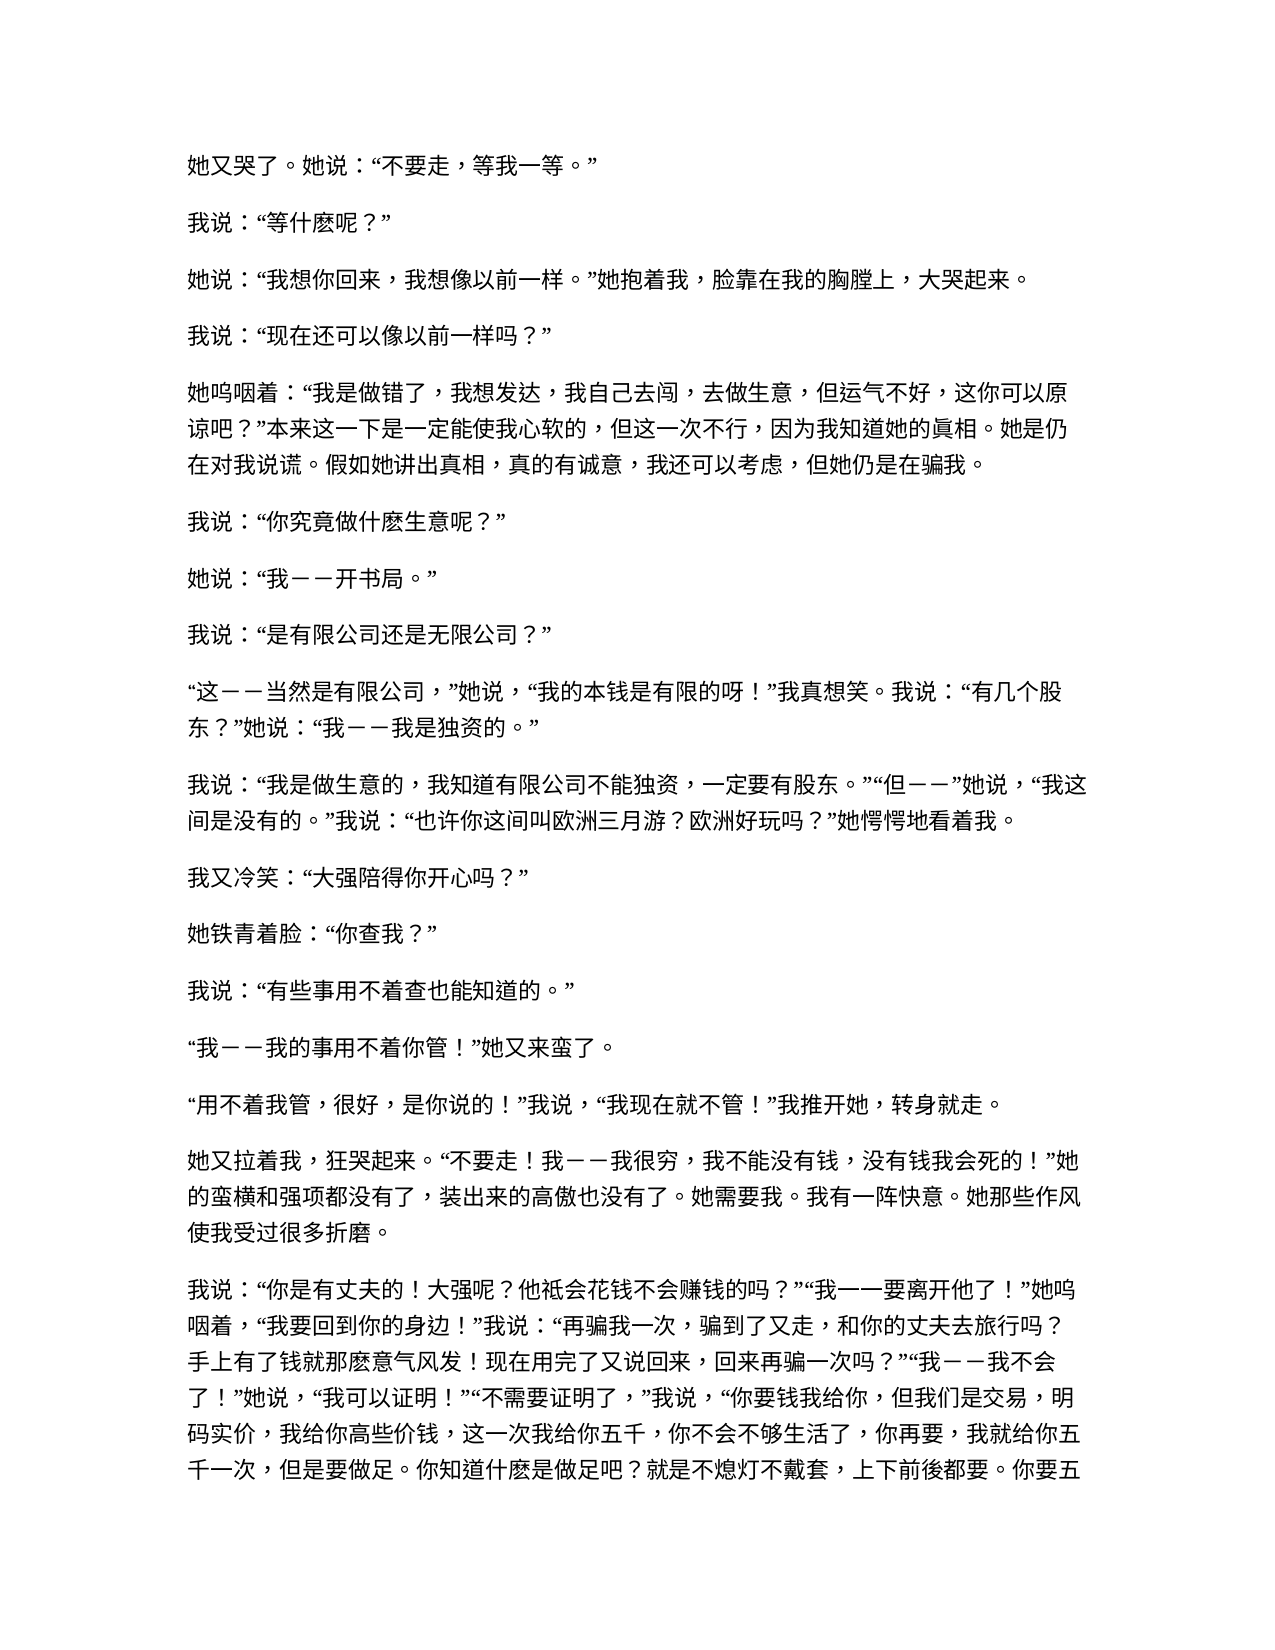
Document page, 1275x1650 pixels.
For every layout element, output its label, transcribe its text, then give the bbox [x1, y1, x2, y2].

text 我说：“等什麽呢？” [187, 207, 1087, 238]
text 她说：“我－－开书局。” [187, 562, 1087, 594]
text 我说：“现在还可以像以前一样吗？” [187, 320, 1087, 352]
text 我说：“我是做生意的，我知道有限公司不能独资，一定要有股东。”“但－－”她说，“我这间是没有的。”我说：“也许你这间叫欧洲三月游？欧洲好玩吗？”她愕愕地看着我。 [187, 769, 1087, 836]
text 她又拉着我，狂哭起来。“不要走！我－－我很穷，我不能没有钱，没有钱我会死的！”她的蛮横和强项都没有了，装出来的高傲也没有了。她需要我。我有一阵快意。她那些作风使我受过很多折磨。 [187, 1145, 1087, 1248]
text 她呜咽着：“我是做错了，我想发达，我自己去闯，去做生意，但运气不好，这你可以原谅吧？”本来这一下是一定能使我心软的，但这一次不行，因为我知道她的眞相。她是仍在对我说谎。假如她讲出真相，真的有诚意，我还可以考虑，但她仍是在骗我。 [187, 377, 1087, 480]
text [187, 1274, 1087, 1485]
text 她铁青着脸：“你查我？” [187, 918, 1087, 949]
text “用不着我管，很好，是你说的！”我说，“我现在就不管！”我推开她，转身就走。 [187, 1088, 1087, 1120]
text “这－－当然是有限公司，”她说，“我的本钱是有限的呀！”我真想笑。我说：“有几个股东？”她说：“我－－我是独资的。” [187, 676, 1087, 743]
text 我说：“有些事用不着查也能知道的。” [187, 975, 1087, 1006]
text 我又冷笑：“大强陪得你开心吗？” [187, 861, 1087, 893]
text 我说：“是有限公司还是无限公司？” [187, 619, 1087, 651]
text “我－－我的事用不着你管！”她又来蛮了。 [187, 1032, 1087, 1063]
text 我说：“你究竟做什麽生意呢？” [187, 506, 1087, 537]
text 她又哭了。她说：“不要走，等我一等。” [187, 150, 1087, 181]
text 她说：“我想你回来，我想像以前一样。”她抱着我，脸靠在我的胸膛上，大哭起来。 [187, 263, 1087, 295]
